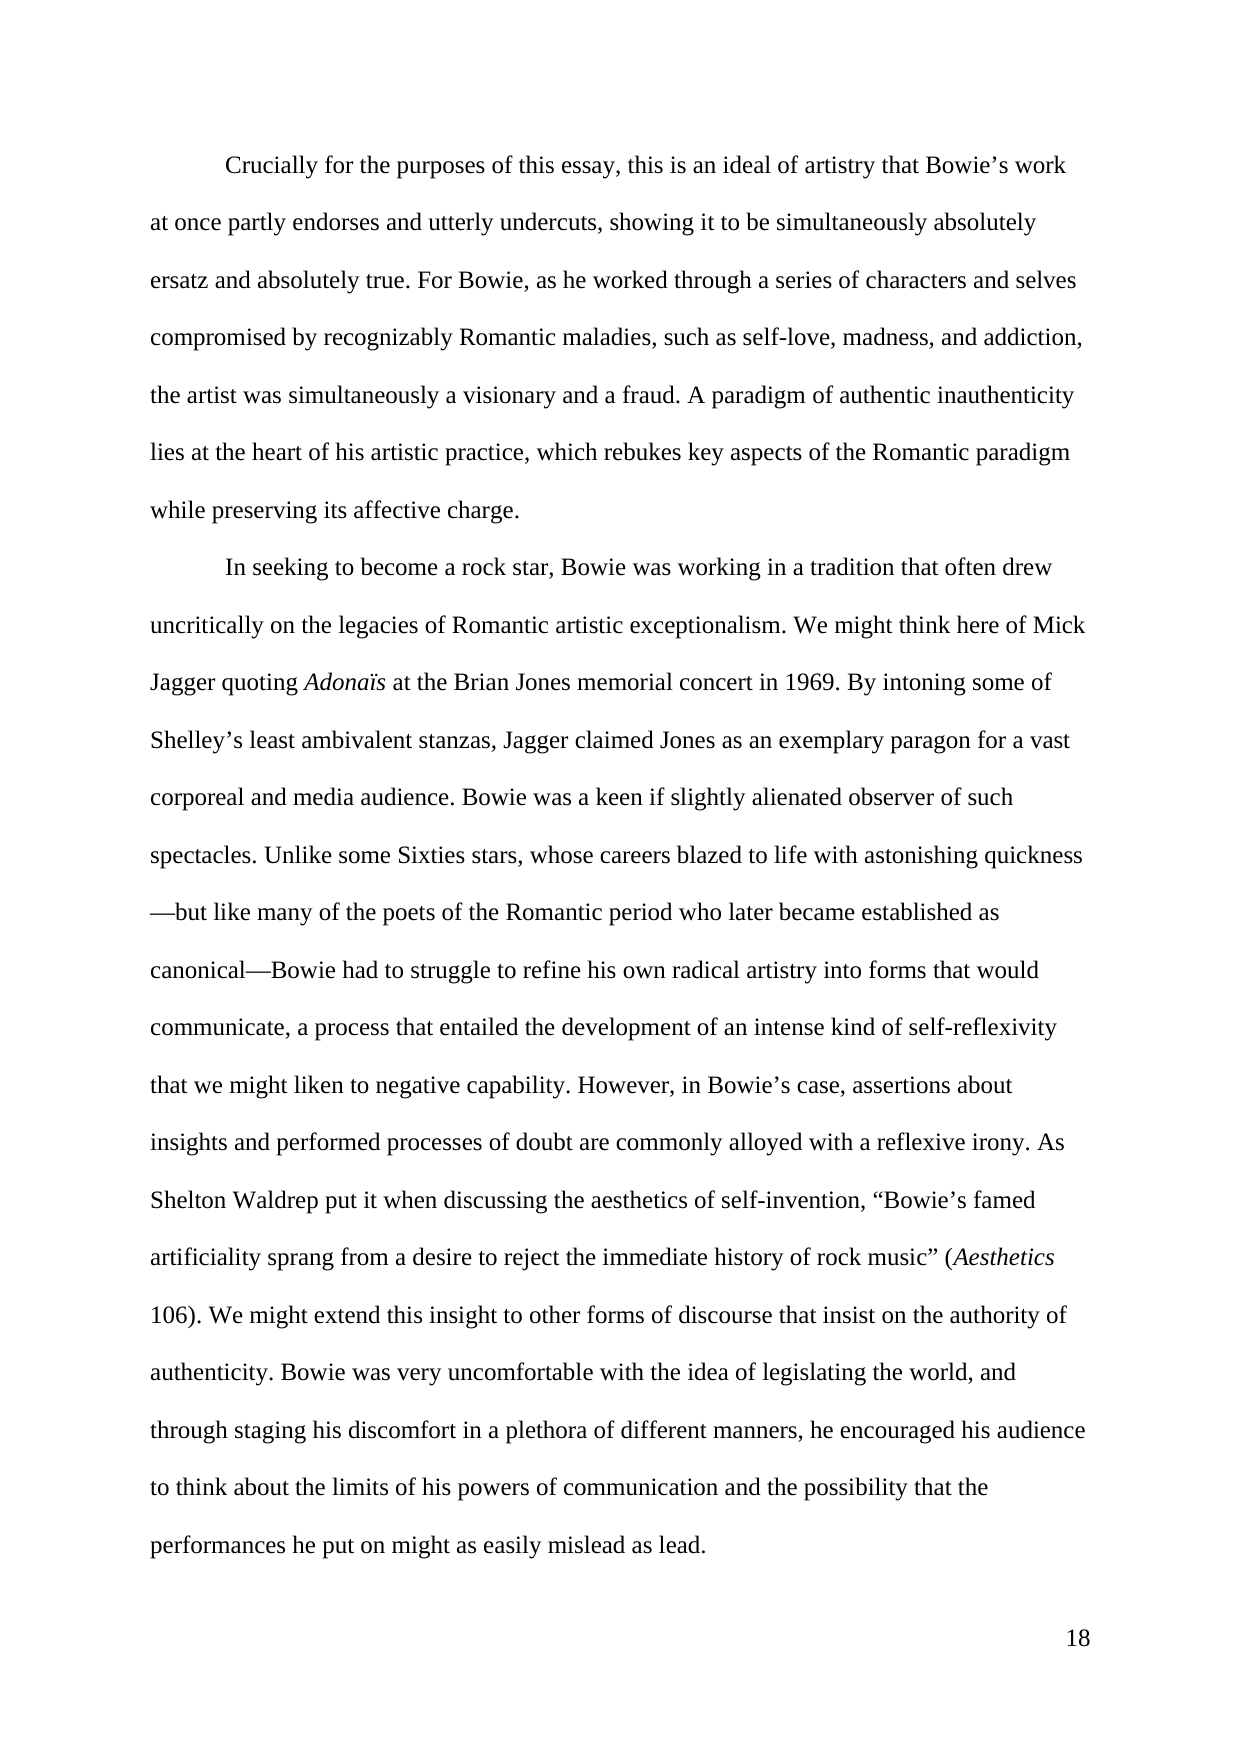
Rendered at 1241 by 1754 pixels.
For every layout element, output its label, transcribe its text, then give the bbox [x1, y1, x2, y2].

text In seeking to become a rock star, Bowie was working in a tradition that often drew uncritically on the legacies of Romantic artistic exceptionalism. We might think here of Mick Jagger quoting Adonaïs at the Brian Jones memorial concert in 1969. By intoning some of Shelley’s least ambivalent stanzas, Jagger claimed Jones as an exemplary paragon for a vast corporeal and media audience. Bowie was a keen if slightly alienated observer of such spectacles. Unlike some Sixties stars, whose careers blazed to life with astonishing quickness—but like many of the poets of the Romantic period who later became established as canonical—Bowie had to struggle to refine his own radical artistry into forms that would communicate, a process that entailed the development of an intense kind of self-reflexivity that we might liken to negative capability. However, in Bowie’s case, assertions about insights and performed processes of doubt are commonly alloyed with a reflexive irony. As Shelton Waldrep put it when discussing the aesthetics of self-invention, “Bowie’s famed artificiality sprang from a desire to reject the immediate history of rock music” (Aesthetics 106). We might extend this insight to other forms of discourse that insist on the authority of authenticity. Bowie was very uncomfortable with the idea of legislating the world, and through staging his discomfort in a plethora of different manners, he encouraged his audience to think about the limits of his powers of communication and the possibility that the performances he put on might as easily mislead as lead. [150, 552, 1090, 1559]
text Crucially for the purposes of this essay, this is an ideal of artistry that Bowie’s work at once partly endorses and utterly undercuts, showing it to be simultaneously absolutely ersatz and absolutely true. For Bowie, as he worked through a series of characters and selves compromised by recognizably Romantic maladies, such as self-love, madness, and addiction, the artist was simultaneously a visionary and a fraud. A paradigm of authentic inauthenticity lies at the heart of his artistic practice, which rebukes key aspects of the Romantic paradigm while preserving its affective charge. [150, 150, 1090, 524]
